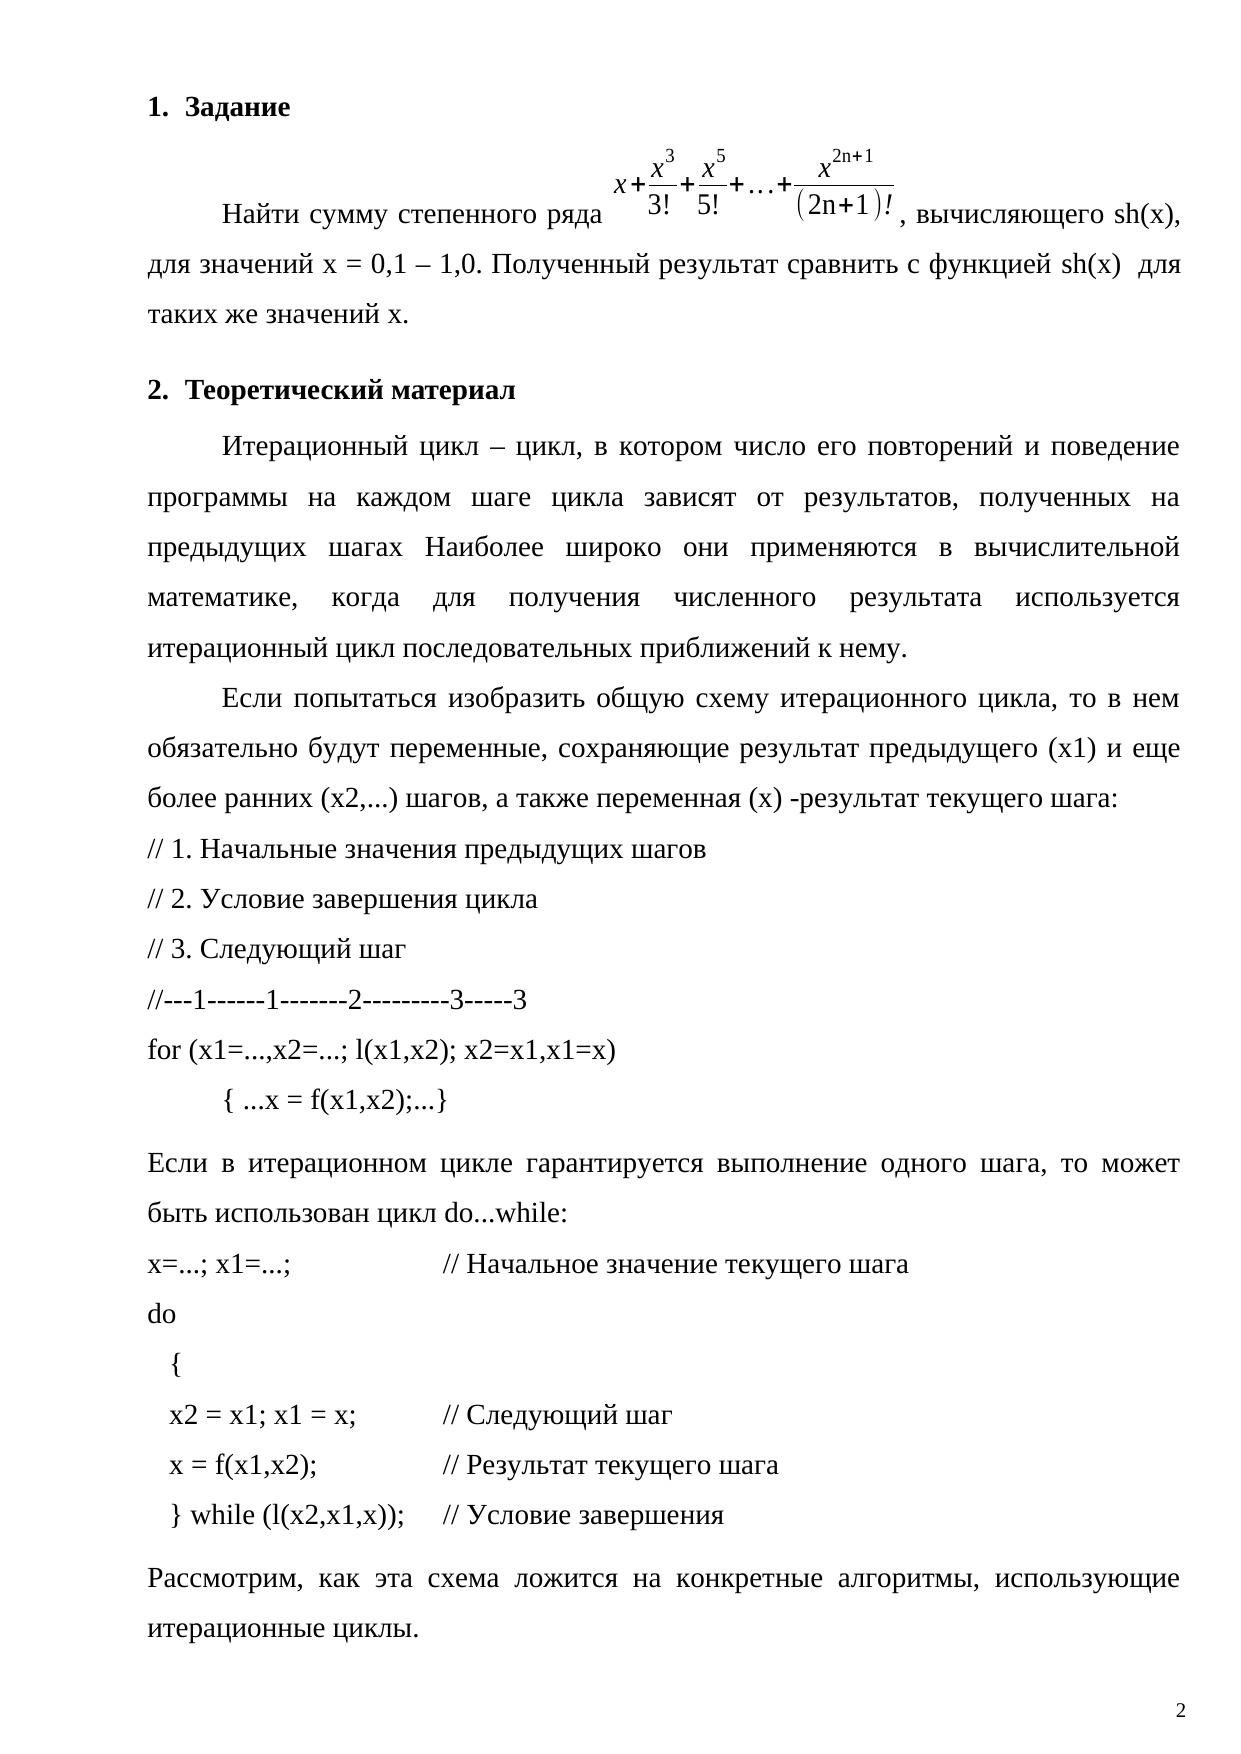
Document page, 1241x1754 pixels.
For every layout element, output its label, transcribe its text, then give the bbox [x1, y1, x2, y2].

text do [147, 1296, 1181, 1330]
text Найти сумму степенного ряда , вычисляющего sh(x), для значений x = 0,1 – 1,0. Полученный результат сравнить с функцией sh(x) для таких же значений x. [148, 145, 1181, 330]
text } while (l(x2,x1,x)); // Условие завершения [147, 1497, 1181, 1531]
text for (x1=...,x2=...; l(x1,x2); x2=x1,x1=x) [147, 1032, 1181, 1066]
text x2 = x1; x1 = x; // Следующий шаг [147, 1397, 1181, 1430]
text // 2. Условие завершения цикла [147, 881, 1181, 915]
text Если в итерационном цикле гарантируется выполнение одного шага, тo может быть использован цикл do...while: [147, 1145, 1181, 1229]
text { [147, 1347, 1181, 1380]
subtitle Теоретический материал [147, 372, 1181, 405]
text // 1. Начальные значения предыдущих шагов [147, 831, 1181, 864]
text //---1------1-------2---------3-----3 [147, 982, 1181, 1015]
text Если попытаться изобразить общую схему итерационного цикла, то в нем обязательно будут переменные, сохраняющие результат предыдущего (x1) и еще более ранних (x2,...) шагов, а также переменная (x) -результат текущего шага: [147, 680, 1181, 814]
subtitle Задание [147, 89, 1181, 122]
text Итерационный цикл – цикл, в котором число его повторений и поведение программы на каждом шаге цикла зависят от результатов, полученных на предыдущих шагах Наиболее широко они применяются в вычислительной математике, когда для получения численного результата используется итерационный цикл последовательных приближений к нему. [147, 428, 1181, 663]
text x=...; x1=...; // Начальное значение текущего шага [147, 1246, 1181, 1279]
text Рассмотрим, как эта схема ложится на конкретные алгоритмы, использующие итерационные циклы. [147, 1560, 1181, 1644]
text { ...x = f(x1,x2);...} [147, 1082, 1181, 1116]
text // 3. Следующий шаг [147, 932, 1181, 965]
text x = f(x1,x2); // Результат текущего шага [147, 1447, 1181, 1481]
